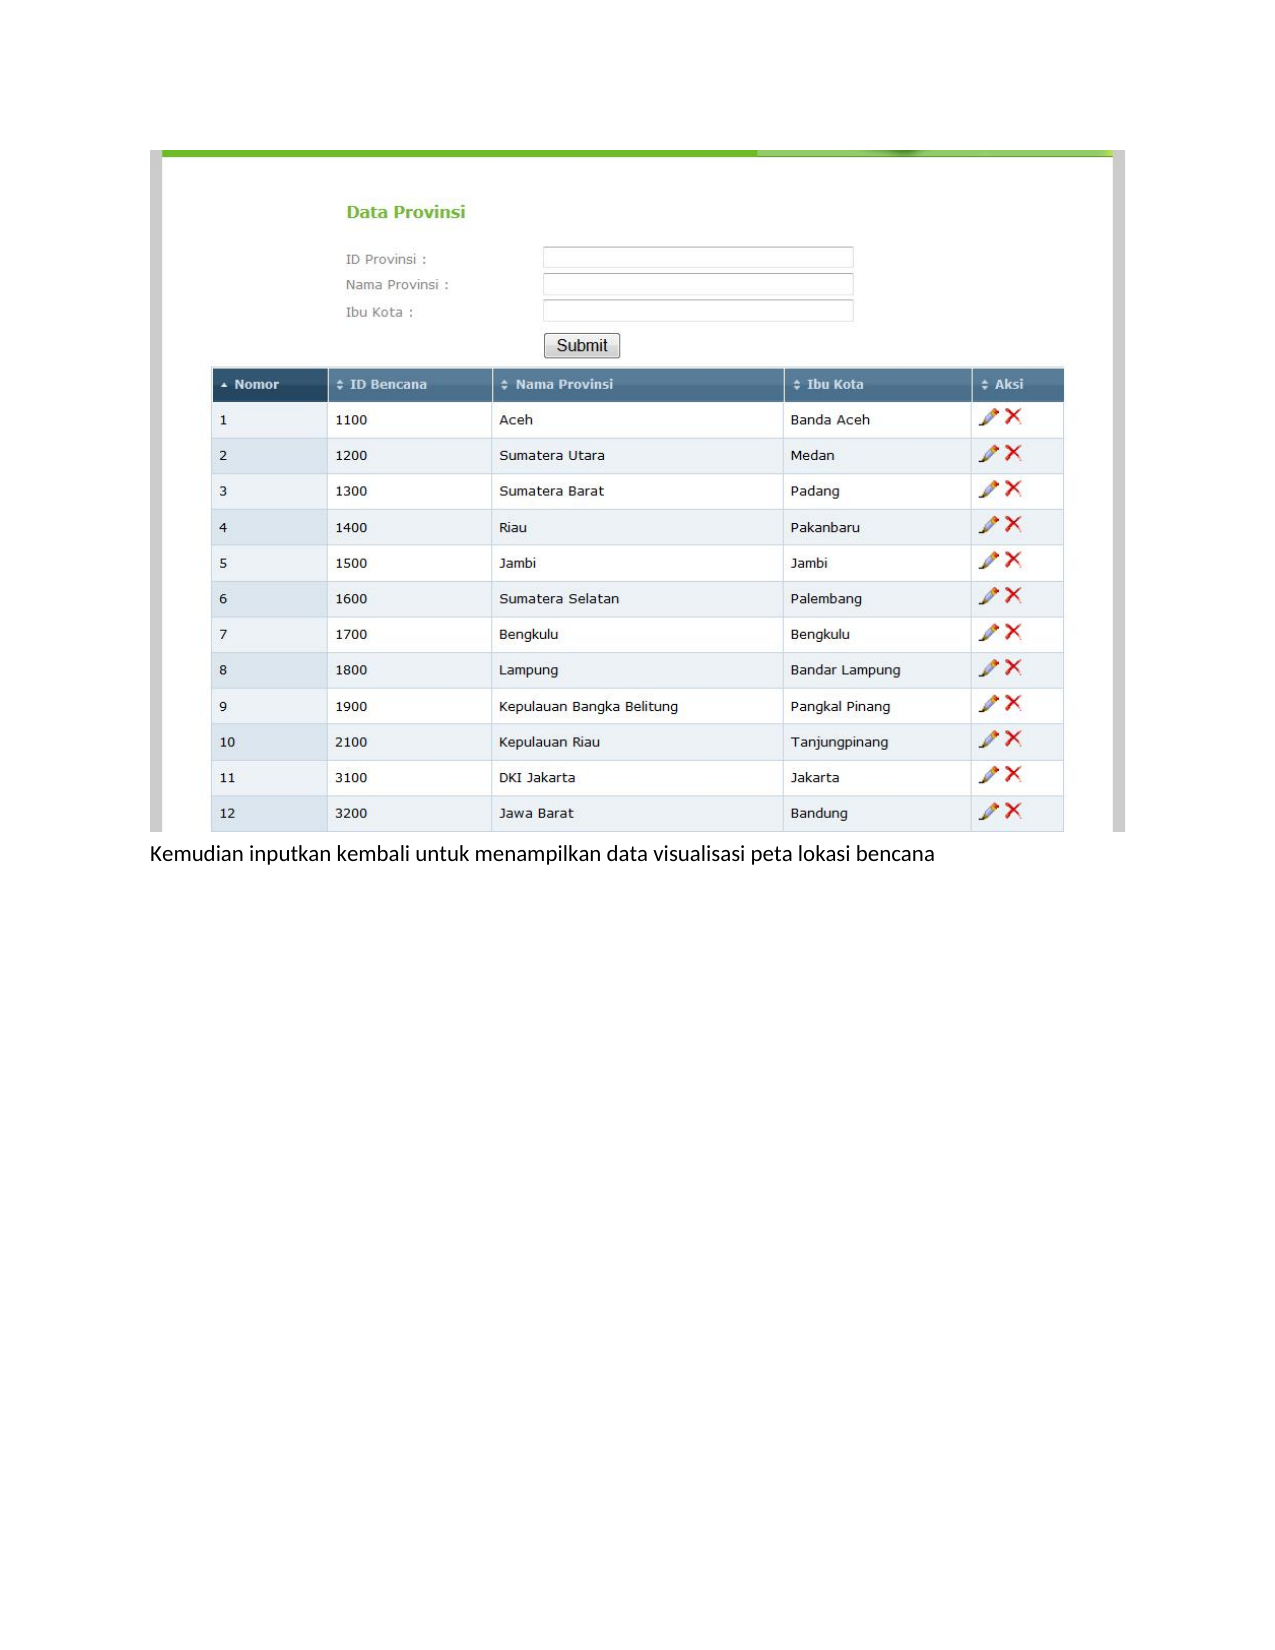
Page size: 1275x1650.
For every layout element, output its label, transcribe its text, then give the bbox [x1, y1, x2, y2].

text Kemudian inputkan kembali untuk menampilkan data visualisasi peta lokasi bencana [150, 839, 1125, 867]
picture [150, 150, 1125, 832]
